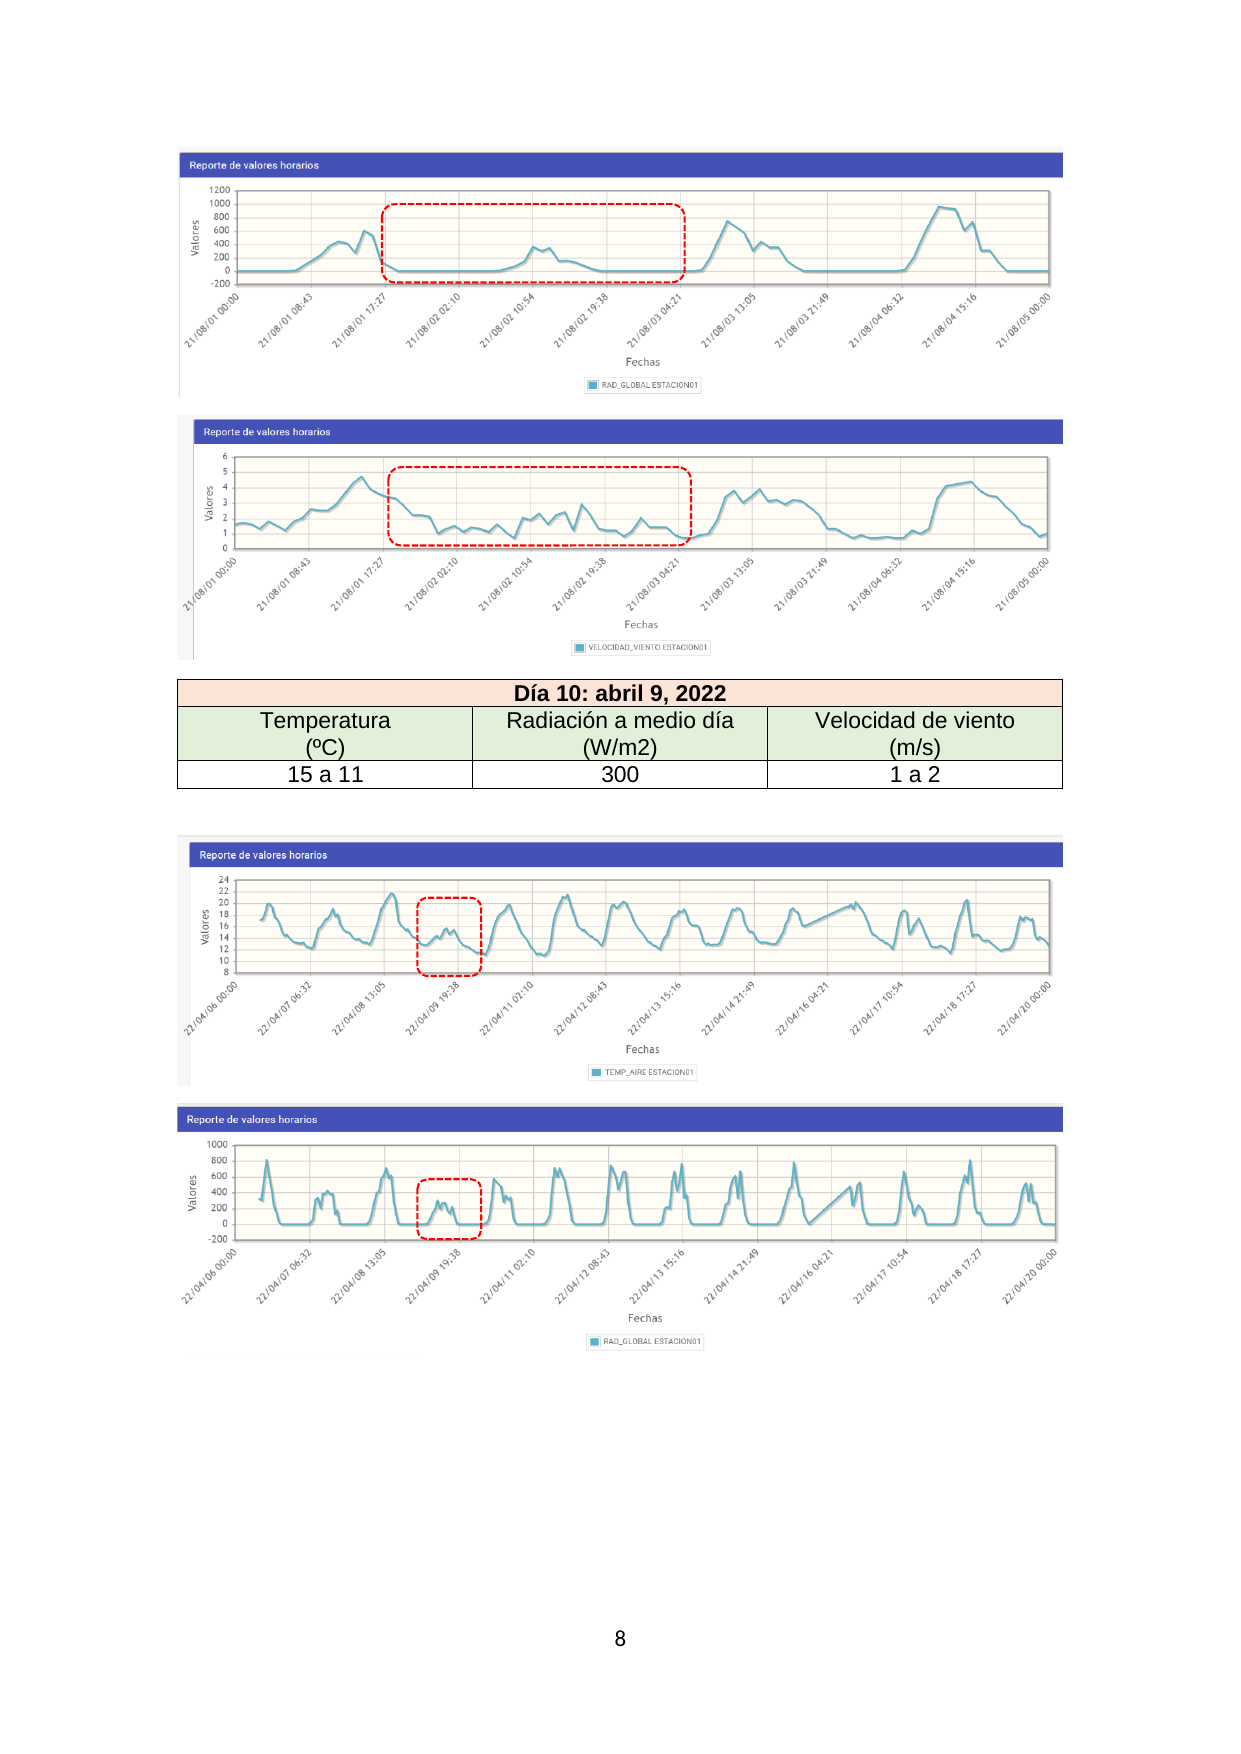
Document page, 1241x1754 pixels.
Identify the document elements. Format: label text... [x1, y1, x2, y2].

table_cell Temperatura (ºC) [178, 707, 472, 760]
table_cell Radiación a medio día (W/m2) [473, 707, 767, 760]
picture [177, 1103, 1063, 1356]
table_cell 1 a 2 [768, 761, 1062, 787]
picture [177, 147, 1063, 397]
picture [177, 415, 1063, 660]
table_cell 300 [473, 761, 767, 787]
table_cell Velocidad de viento (m/s) [768, 707, 1062, 760]
picture [177, 835, 1063, 1086]
table_header Día 10: abril 9, 2022 [178, 680, 1062, 706]
table_cell 15 a 11 [178, 761, 472, 787]
